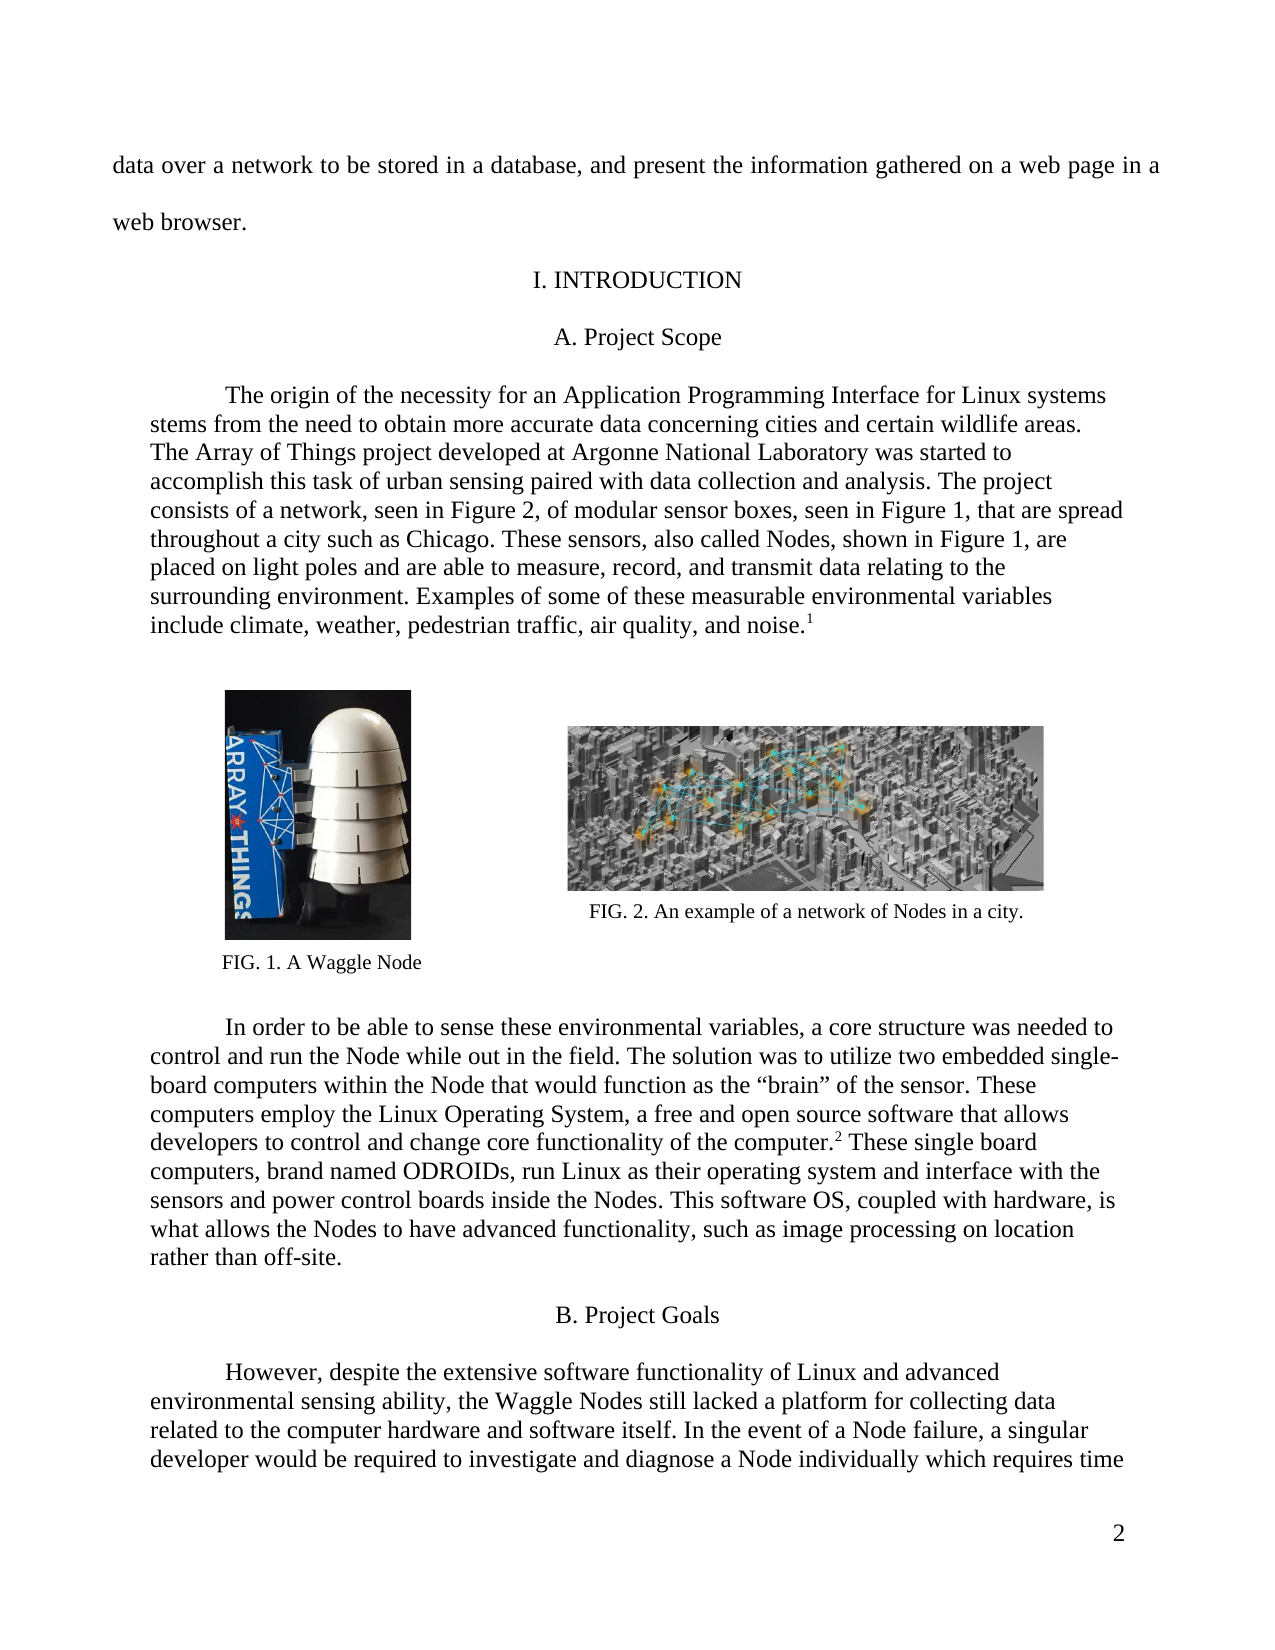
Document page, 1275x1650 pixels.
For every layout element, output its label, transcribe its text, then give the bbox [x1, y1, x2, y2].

list The origin of the necessity for an Application Programming Interface for Linux systems stems from the need to obtain more accurate data concerning cities and certain wildlife areas. The Array of Things project developed at Argonne National Laboratory was started to accomplish this task of urban sensing paired with data collection and analysis. The project consists of a network, seen in Figure 2, of modular sensor boxes, seen in Figure 1, that are spread throughout a city such as Chicago. These sensors, also called Nodes, shown in Figure 1, are placed on light poles and are able to measure, record, and transmit data relating to the surrounding environment. Examples of some of these measurable environmental variables include climate, weather, pedestrian traffic, air quality, and noise.1 [150, 380, 1125, 639]
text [112, 150, 1162, 236]
picture [567, 726, 1044, 891]
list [150, 1357, 1125, 1472]
list Project Goals [150, 1300, 1125, 1329]
text In order to be able to sense these environmental variables, a core structure was needed to control and run the Node while out in the field. The solution was to utilize two embedded single-board computers within the Node that would function as the “brain” of the sensor. These computers employ the Linux Operating System, a free and open source software that allows developers to control and change core functionality of the computer.2 These single board computers, brand named ODROIDs, run Linux as their operating system and interface with the sensors and power control boards inside the Nodes. This software OS, coupled with hardware, is what allows the Nodes to have advanced functionality, such as image processing on location rather than off-site. [150, 1012, 1125, 1271]
picture [224, 690, 412, 940]
list INTRODUCTION [150, 265, 1125, 294]
list Project Scope [150, 322, 1125, 351]
